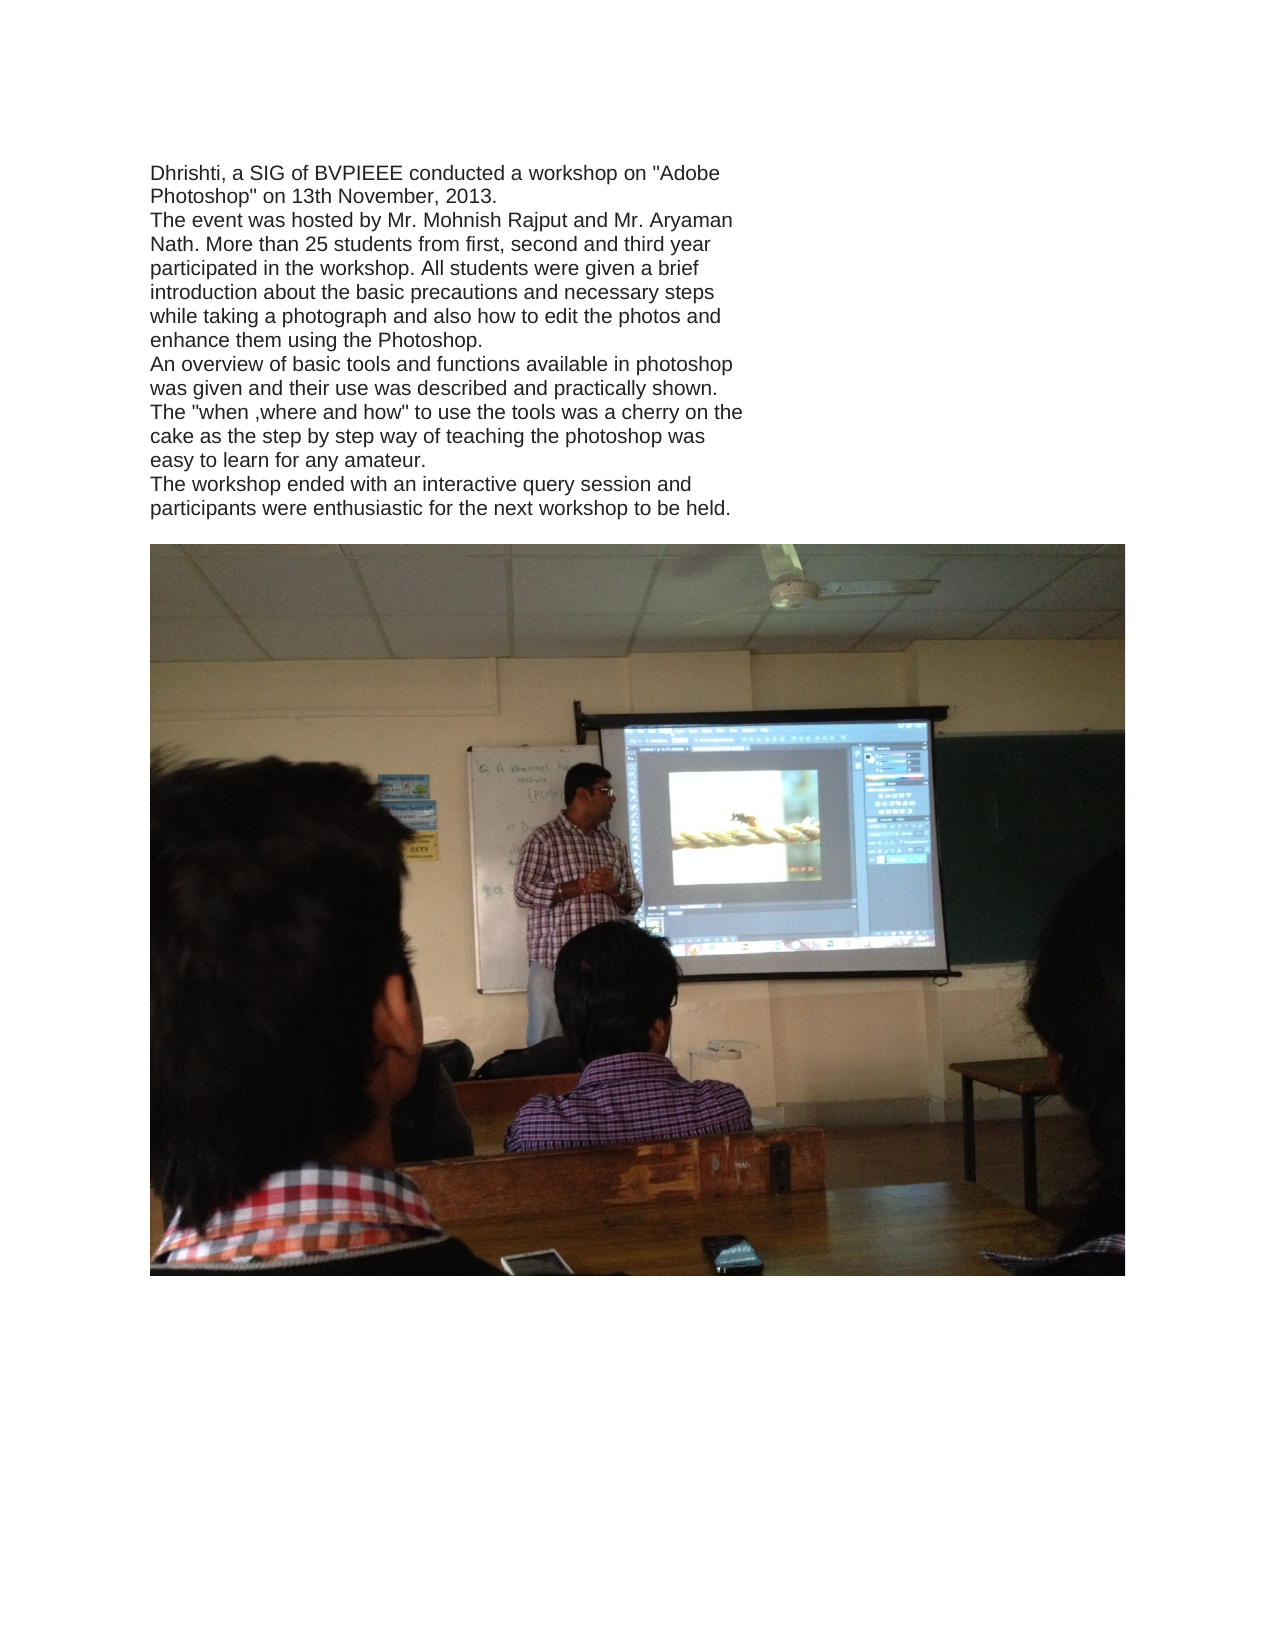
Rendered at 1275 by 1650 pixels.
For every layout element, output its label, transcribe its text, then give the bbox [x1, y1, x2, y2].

text Dhrishti, a SIG of BVPIEEE conducted a workshop on "Adobe Photoshop" on 13th November, 2013. The event was hosted by Mr. Mohnish Rajput and Mr. Aryaman Nath. More than 25 students from first, second and third year participated in the workshop. All students were given a brief introduction about the basic precautions and necessary steps while taking a photograph and also how to edit the photos and enhance them using the Photoshop. An overview of basic tools and functions available in photoshop was given and their use was described and practically shown. The "when ,where and how" to use the tools was a cherry on the cake as the step by step way of teaching the photoshop was easy to learn for any amateur. The workshop ended with an interactive query session and participants were enthusiastic for the next workshop to be held. [150, 160, 755, 520]
picture [150, 544, 1125, 1276]
